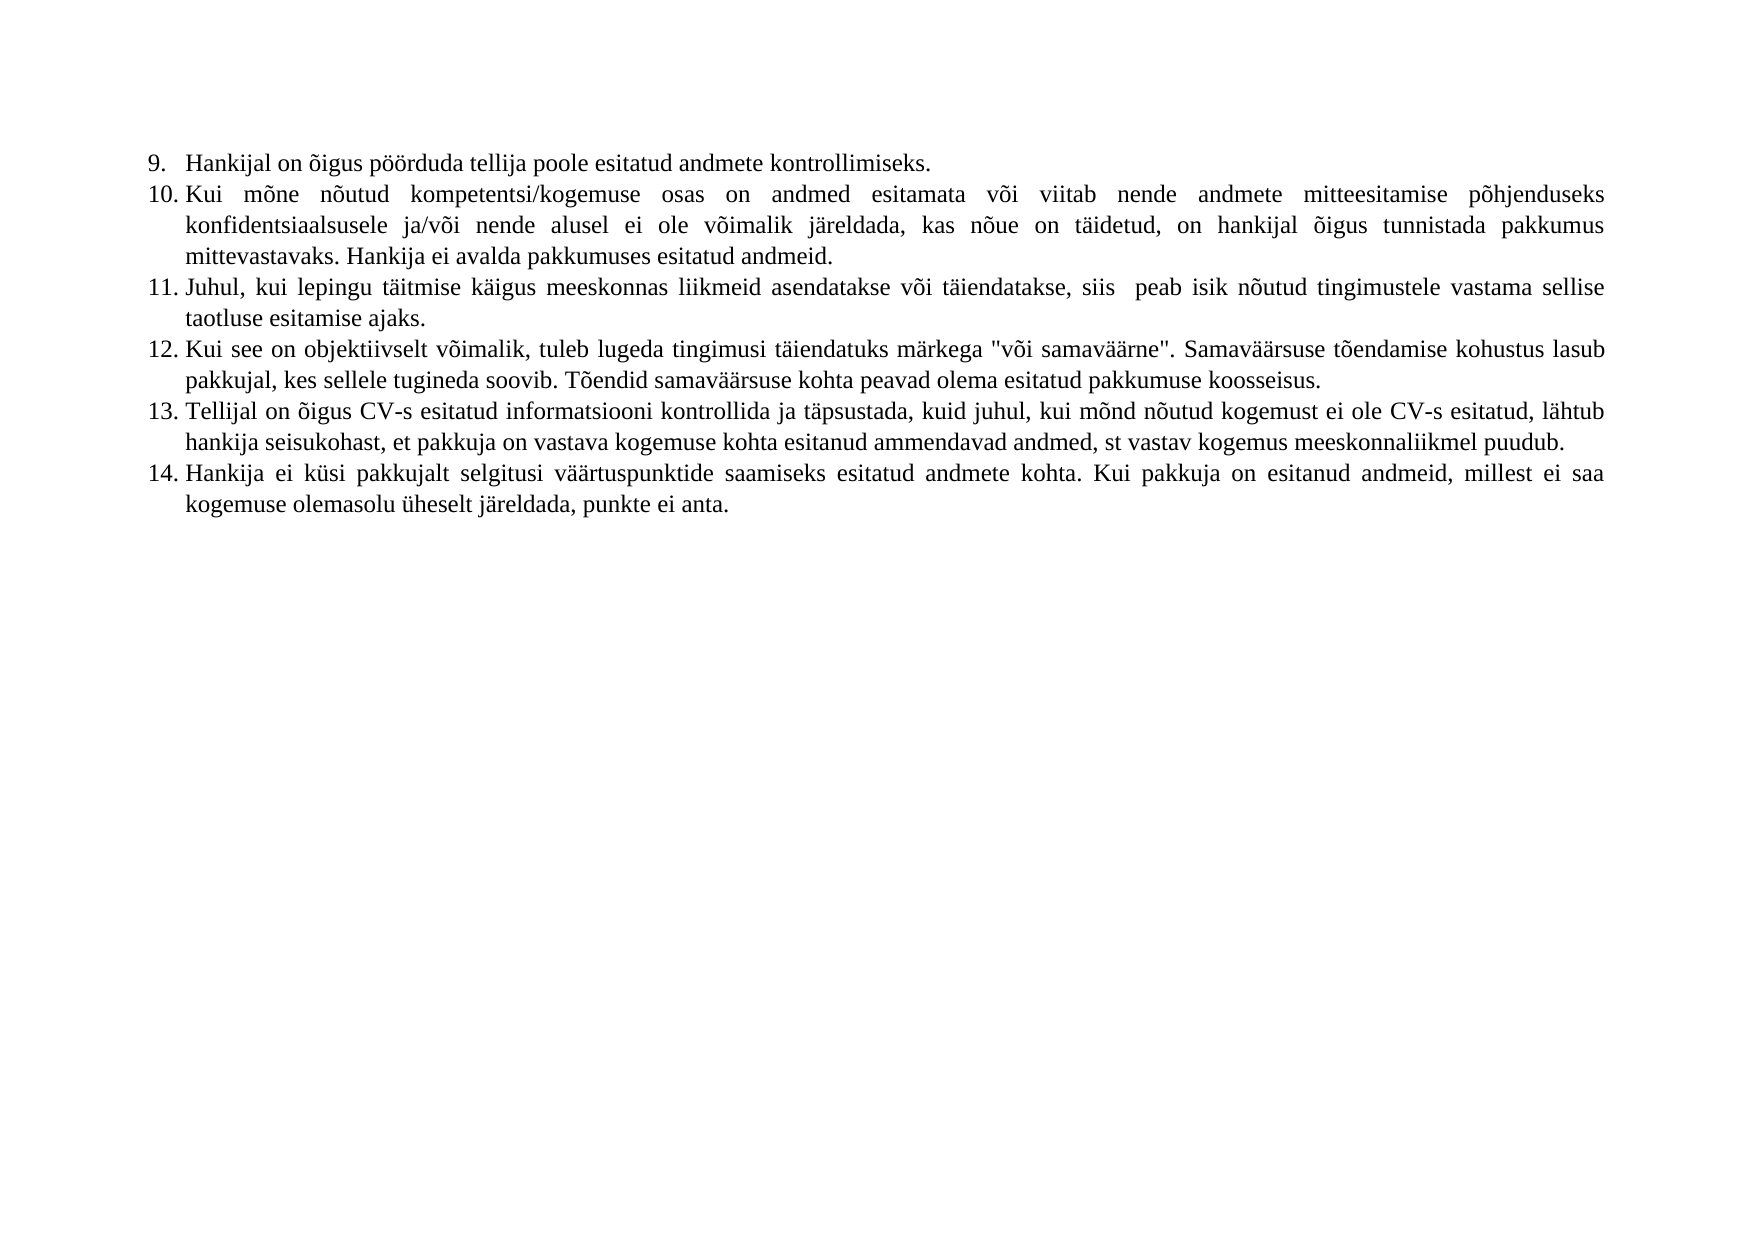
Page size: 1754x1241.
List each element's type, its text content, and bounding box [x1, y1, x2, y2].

list Kui mõne nõutud kompetentsi/kogemuse osas on andmed esitamata või viitab nende andmete mitteesitamise põhjenduseks konfidentsiaalsusele ja/või nende alusel ei ole võimalik järeldada, kas nõue on täidetud, on hankijal õigus tunnistada pakkumus mittevastavaks. Hankija ei avalda pakkumuses esitatud andmeid. [148, 179, 1606, 269]
list Kui see on objektiivselt võimalik, tuleb lugeda tingimusi täiendatuks märkega "või samaväärne". Samaväärsuse tõendamise kohustus lasub pakkujal, kes sellele tugineda soovib. Tõendid samaväärsuse kohta peavad olema esitatud pakkumuse koosseisus. [148, 334, 1606, 394]
list Juhul, kui lepingu täitmise käigus meeskonnas liikmeid asendatakse või täiendatakse, siis peab isik nõutud tingimustele vastama sellise taotluse esitamise ajaks. [148, 272, 1606, 332]
list Hankija ei küsi pakkujalt selgitusi väärtuspunktide saamiseks esitatud andmete kohta. Kui pakkuja on esitanud andmeid, millest ei saa kogemuse olemasolu üheselt järeldada, punkte ei anta. [148, 458, 1606, 518]
list Hankijal on õigus pöörduda tellija poole esitatud andmete kontrollimiseks. [148, 148, 1606, 176]
list Tellijal on õigus CV-s esitatud informatsiooni kontrollida ja täpsustada, kuid juhul, kui mõnd nõutud kogemust ei ole CV-s esitatud, lähtub hankija seisukohast, et pakkuja on vastava kogemuse kohta esitanud ammendavad andmed, st vastav kogemus meeskonnaliikmel puudub. [148, 396, 1606, 456]
